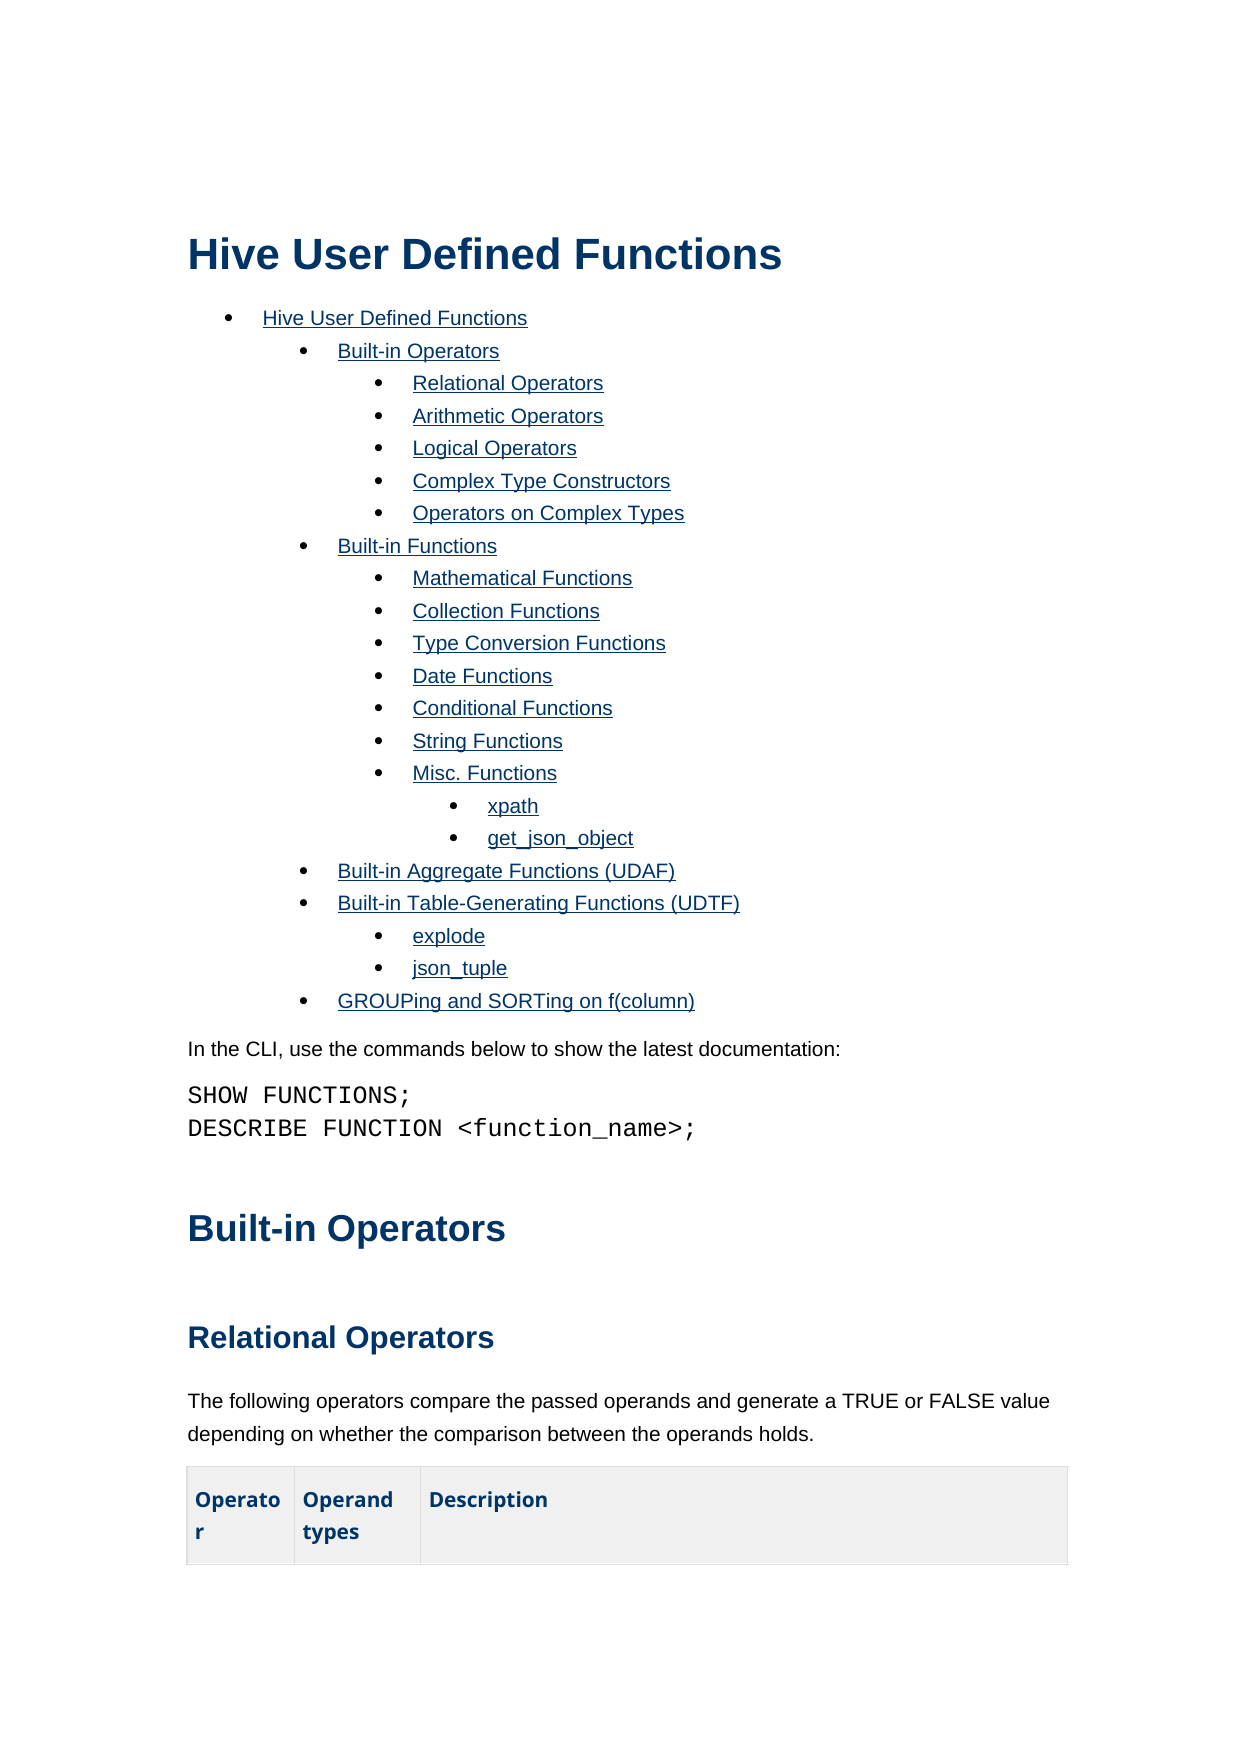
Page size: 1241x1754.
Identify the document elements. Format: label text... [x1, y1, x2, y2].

text The following operators compare the passed operands and generate a TRUE or FALSE value depending on whether the comparison between the operands holds. [187, 1385, 1053, 1450]
list Built-in Operators [300, 334, 1053, 367]
list Built-in Table-Generating Functions (UDTF) [300, 887, 1053, 919]
list GROUPing and SORTing on f(column) [300, 984, 1053, 1017]
list Built-in Functions [300, 529, 1053, 562]
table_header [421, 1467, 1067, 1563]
list Built-in Aggregate Functions (UDAF) [300, 854, 1053, 887]
list Misc. Functions [375, 757, 1053, 789]
list json_tuple [375, 952, 1053, 984]
list Collection Functions [375, 594, 1053, 627]
text Built-in Operators [187, 1196, 1053, 1261]
list Mathematical Functions [375, 562, 1053, 594]
list Date Functions [375, 659, 1053, 692]
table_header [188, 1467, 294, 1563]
list Logical Operators [375, 432, 1053, 464]
text DESCRIBE FUNCTION <function_name>; [187, 1113, 1053, 1146]
list Hive User Defined Functions [225, 302, 1053, 334]
text Relational Operators [187, 1304, 1053, 1369]
list Operators on Complex Types [375, 497, 1053, 529]
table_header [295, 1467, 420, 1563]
text SHOW FUNCTIONS; [187, 1081, 1053, 1113]
list Conditional Functions [375, 692, 1053, 724]
list xpath [450, 789, 1053, 822]
list Arithmetic Operators [375, 399, 1053, 432]
list String Functions [375, 724, 1053, 757]
list explode [375, 919, 1053, 952]
text Hive User Defined Functions [187, 221, 1053, 286]
list Type Conversion Functions [375, 627, 1053, 659]
list Complex Type Constructors [375, 464, 1053, 497]
list Relational Operators [375, 367, 1053, 399]
list get_json_object [450, 822, 1053, 854]
text In the CLI, use the commands below to show the latest documentation: [187, 1033, 1053, 1065]
